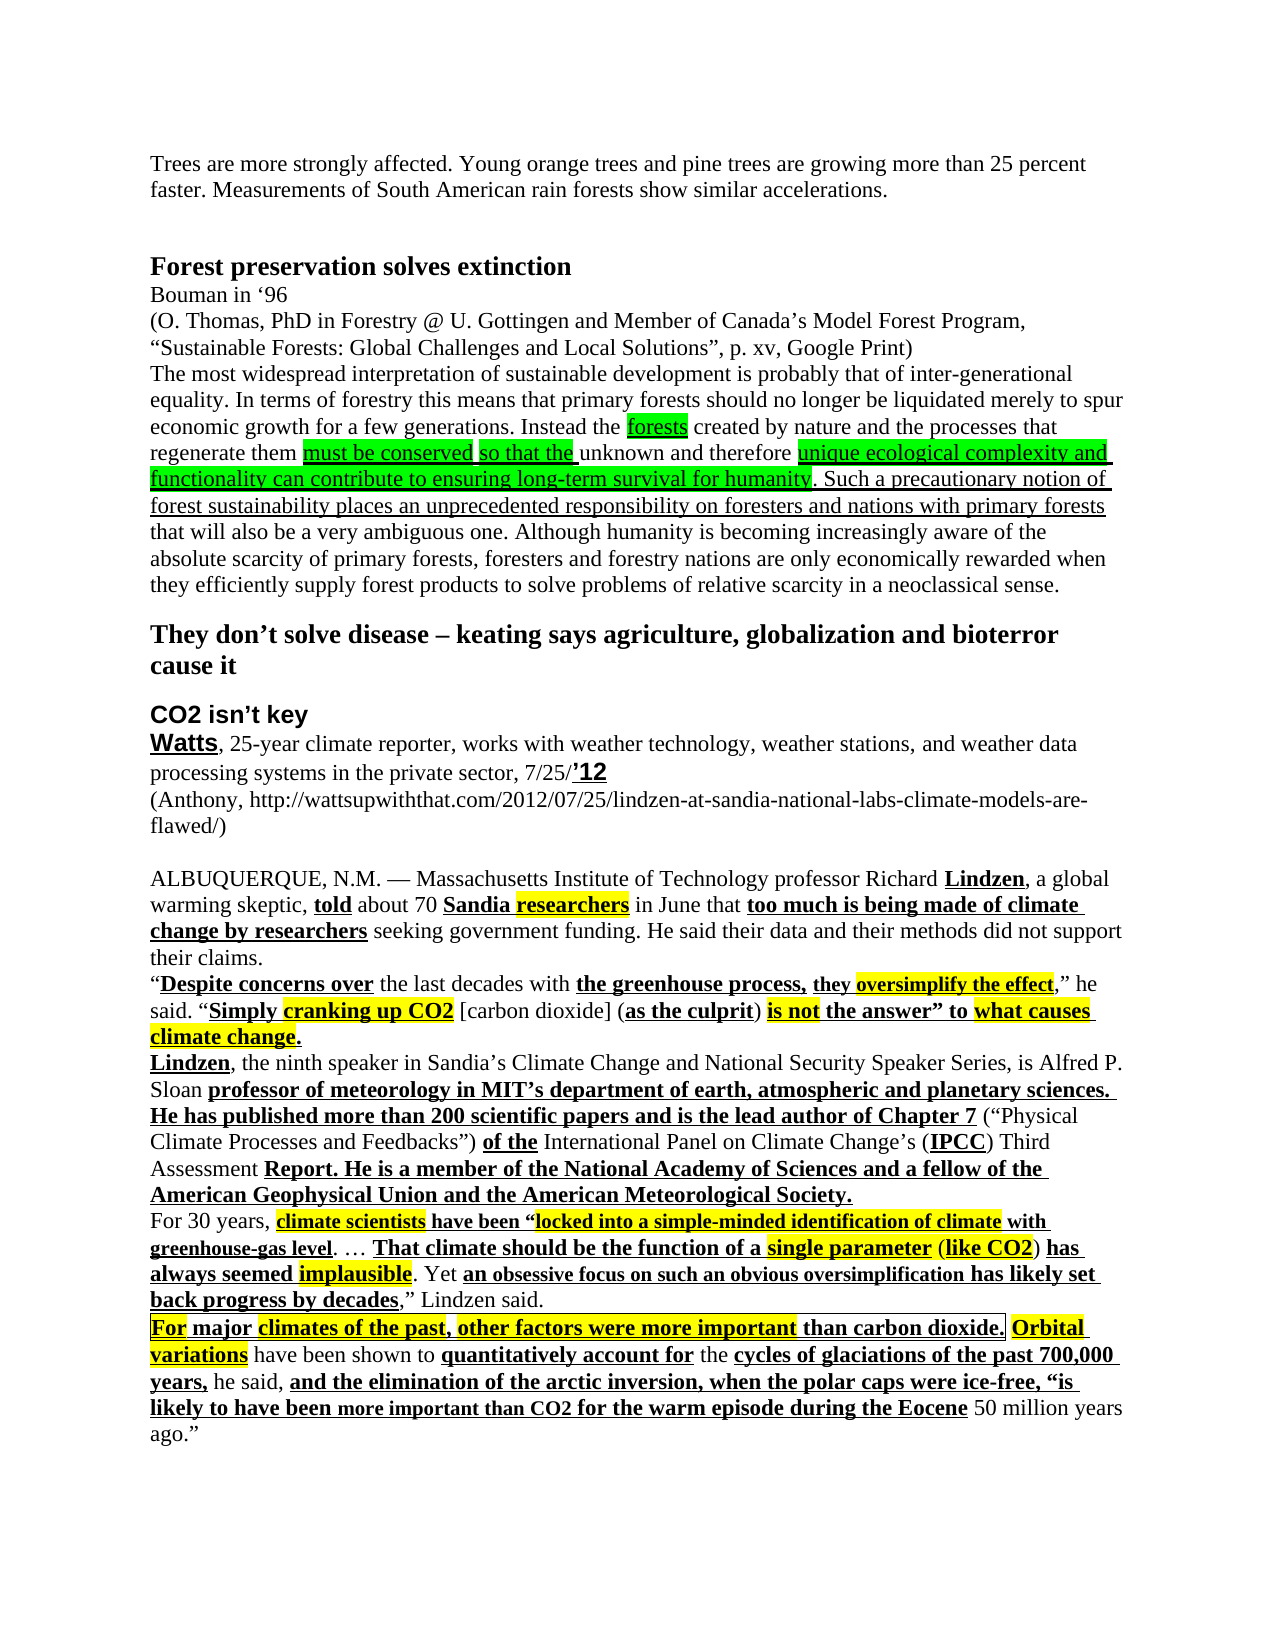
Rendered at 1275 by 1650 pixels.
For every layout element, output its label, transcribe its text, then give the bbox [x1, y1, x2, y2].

text (O. Thomas, PhD in Forestry @ U. Gottingen and Member of Canada’s Model Forest Program, “Sustainable Forests: Global Challenges and Local Solutions”, p. xv, Google Print) [150, 307, 1125, 360]
text For major climates of the past, other factors were more important than carbon dioxide. Orbital variations have been shown to quantitatively account for the cycles of glaciations of the past 700,000 years, he said, and the elimination of the arctic inversion, when the polar caps were ice-free, “is likely to have been more important than CO2 for the warm episode during the Eocene 50 million years ago.” [150, 1313, 1125, 1447]
text Watts, 25-year climate reporter, works with weather technology, weather stations, and weather data processing systems in the private sector, 7/25/’12 [150, 728, 1125, 786]
subtitle Forest preservation solves extinction [150, 250, 1125, 281]
text (Anthony, http://wattsupwiththat.com/2012/07/25/lindzen-at-sandia-national-labs-climate-models-are-flawed/) [150, 786, 1125, 838]
text ALBUQUERQUE, N.M. — Massachusetts Institute of Technology professor Richard Lindzen, a global warming skeptic, told about 70 Sandia researchers in June that too much is being made of climate change by researchers seeking government funding. He said their data and their methods did not support their claims. [150, 865, 1125, 970]
text For 30 years, climate scientists have been “locked into a simple-minded identification of climate with greenhouse-gas level. … That climate should be the function of a single parameter (like CO2) has always seemed implausible. Yet an obsessive focus on such an obvious oversimplification has likely set back progress by decades,” Lindzen said. [150, 1207, 1125, 1313]
text “Despite concerns over the last decades with the greenhouse process, they oversimplify the effect,” he said. “Simply cranking up CO2 [carbon dioxide] (as the culprit) is not the answer” to what causes climate change. [150, 970, 1125, 1049]
subtitle They don’t solve disease – keating says agriculture, globalization and bioterror cause it [150, 618, 1125, 680]
text Bouman in ‘96 [150, 281, 1125, 307]
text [150, 150, 1125, 203]
text CO2 isn’t key [150, 699, 1125, 728]
text The most widespread interpretation of sustainable development is probably that of inter-generational equality. In terms of forestry this means that primary forests should no longer be liquidated merely to spur economic growth for a few generations. Instead the forests created by nature and the processes that regenerate them must be conserved so that the unknown and therefore unique ecological complexity and functionality can contribute to ensuring long-term survival for humanity. Such a precautionary notion of forest sustainability places an unprecedented responsibility on foresters and nations with primary forests that will also be a very ambiguous one. Although humanity is becoming increasingly aware of the absolute scarcity of primary forests, foresters and forestry nations are only economically rewarded when they efficiently supply forest products to solve problems of relative scarcity in a neoclassical sense. [150, 360, 1125, 597]
text Lindzen, the ninth speaker in Sandia’s Climate Change and National Security Speaker Series, is Alfred P. Sloan professor of meteorology in MIT’s department of earth, atmospheric and planetary sciences. He has published more than 200 scientific papers and is the lead author of Chapter 7 (“Physical Climate Processes and Feedbacks”) of the International Panel on Climate Change’s (IPCC) Third Assessment Report. He is a member of the National Academy of Sciences and a fellow of the American Geophysical Union and the American Meteorological Society. [150, 1049, 1125, 1207]
